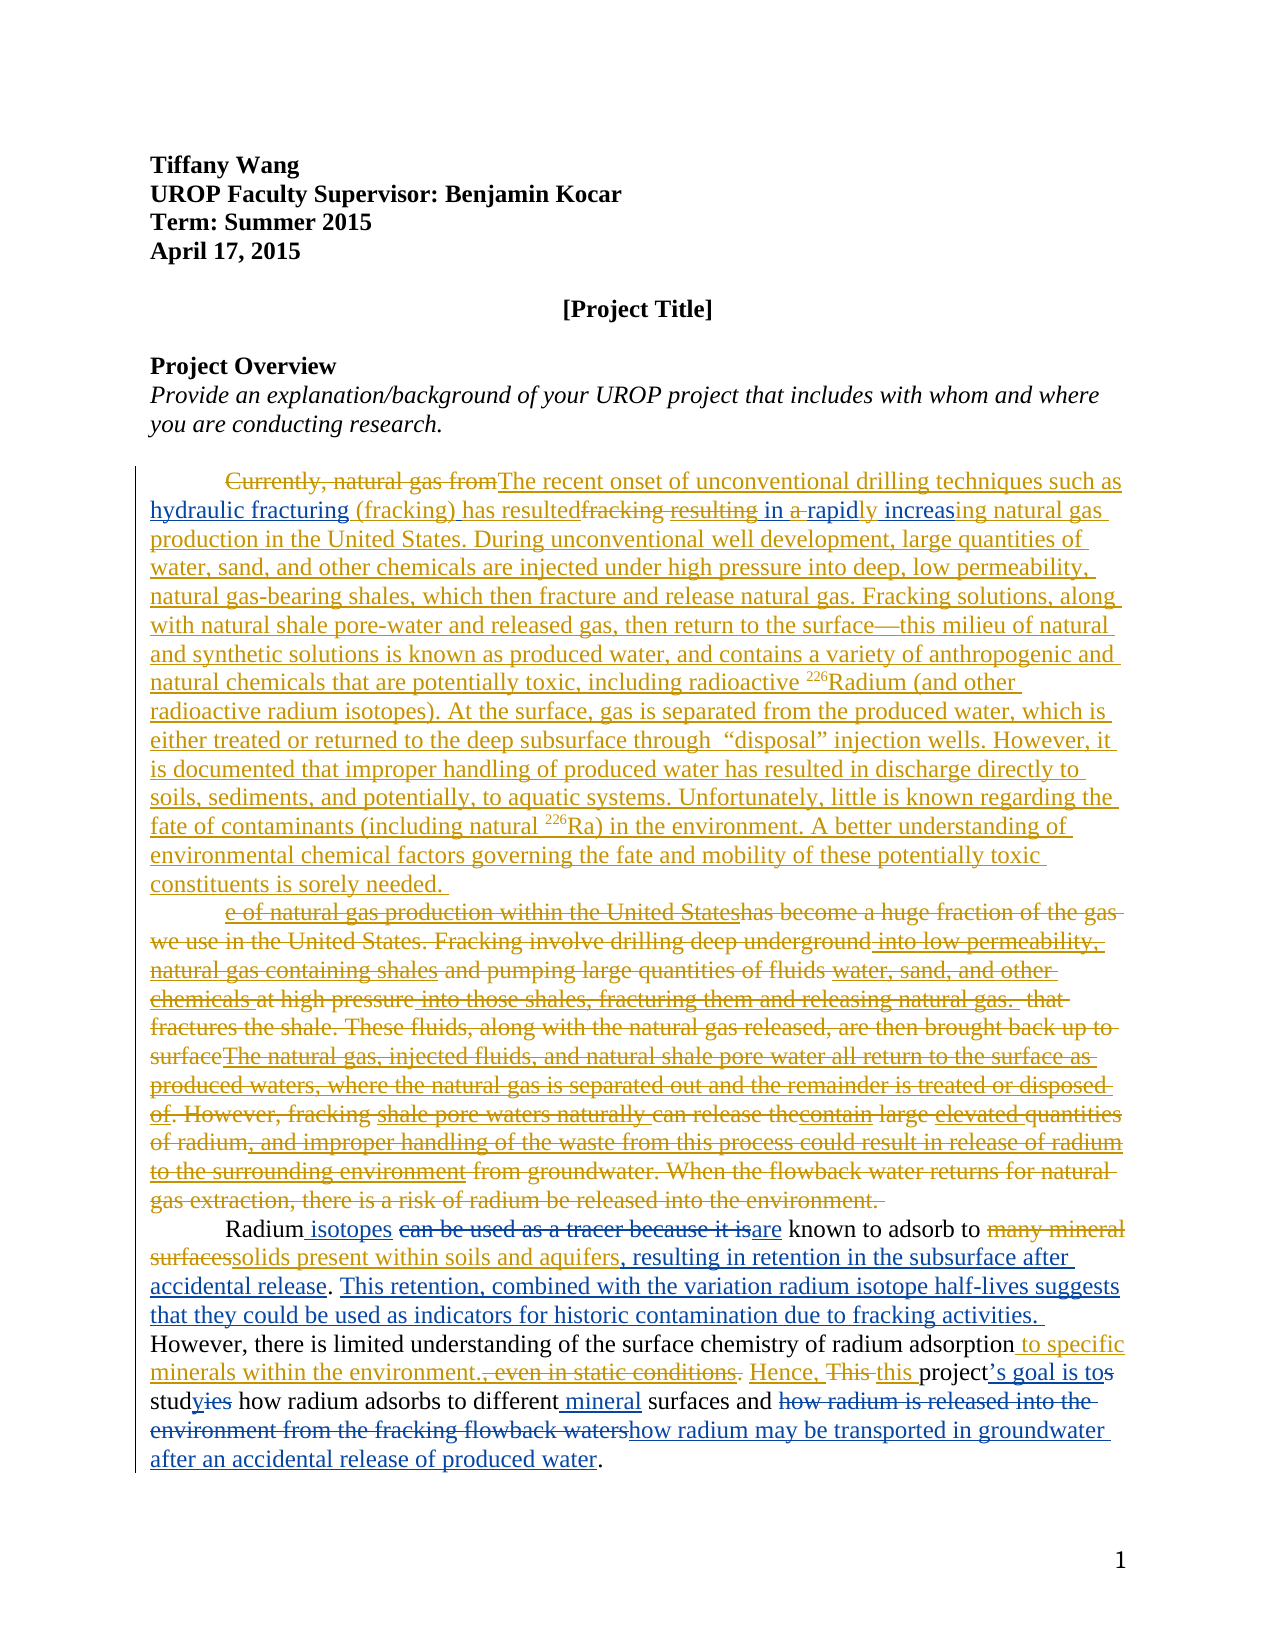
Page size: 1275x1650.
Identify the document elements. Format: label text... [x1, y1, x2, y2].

text Provide an explanation/background of your UROP project that includes with whom and where you are conducting research. [150, 380, 1125, 437]
text Term: Summer 2015 [150, 207, 1125, 236]
text UROP Faculty Supervisor: Benjamin Kocar [150, 179, 1125, 207]
text Tiffany Wang [150, 150, 1125, 179]
text Radium known to adsorb to . However, there is limited understanding of the surface chemistry of radium adsorption project stud how radium adsorbs to different surfaces and . [150, 1214, 1125, 1472]
text April 17, 2015 [150, 236, 1125, 265]
text Project Overview [150, 351, 1125, 380]
text [Project Title] [150, 294, 1125, 322]
